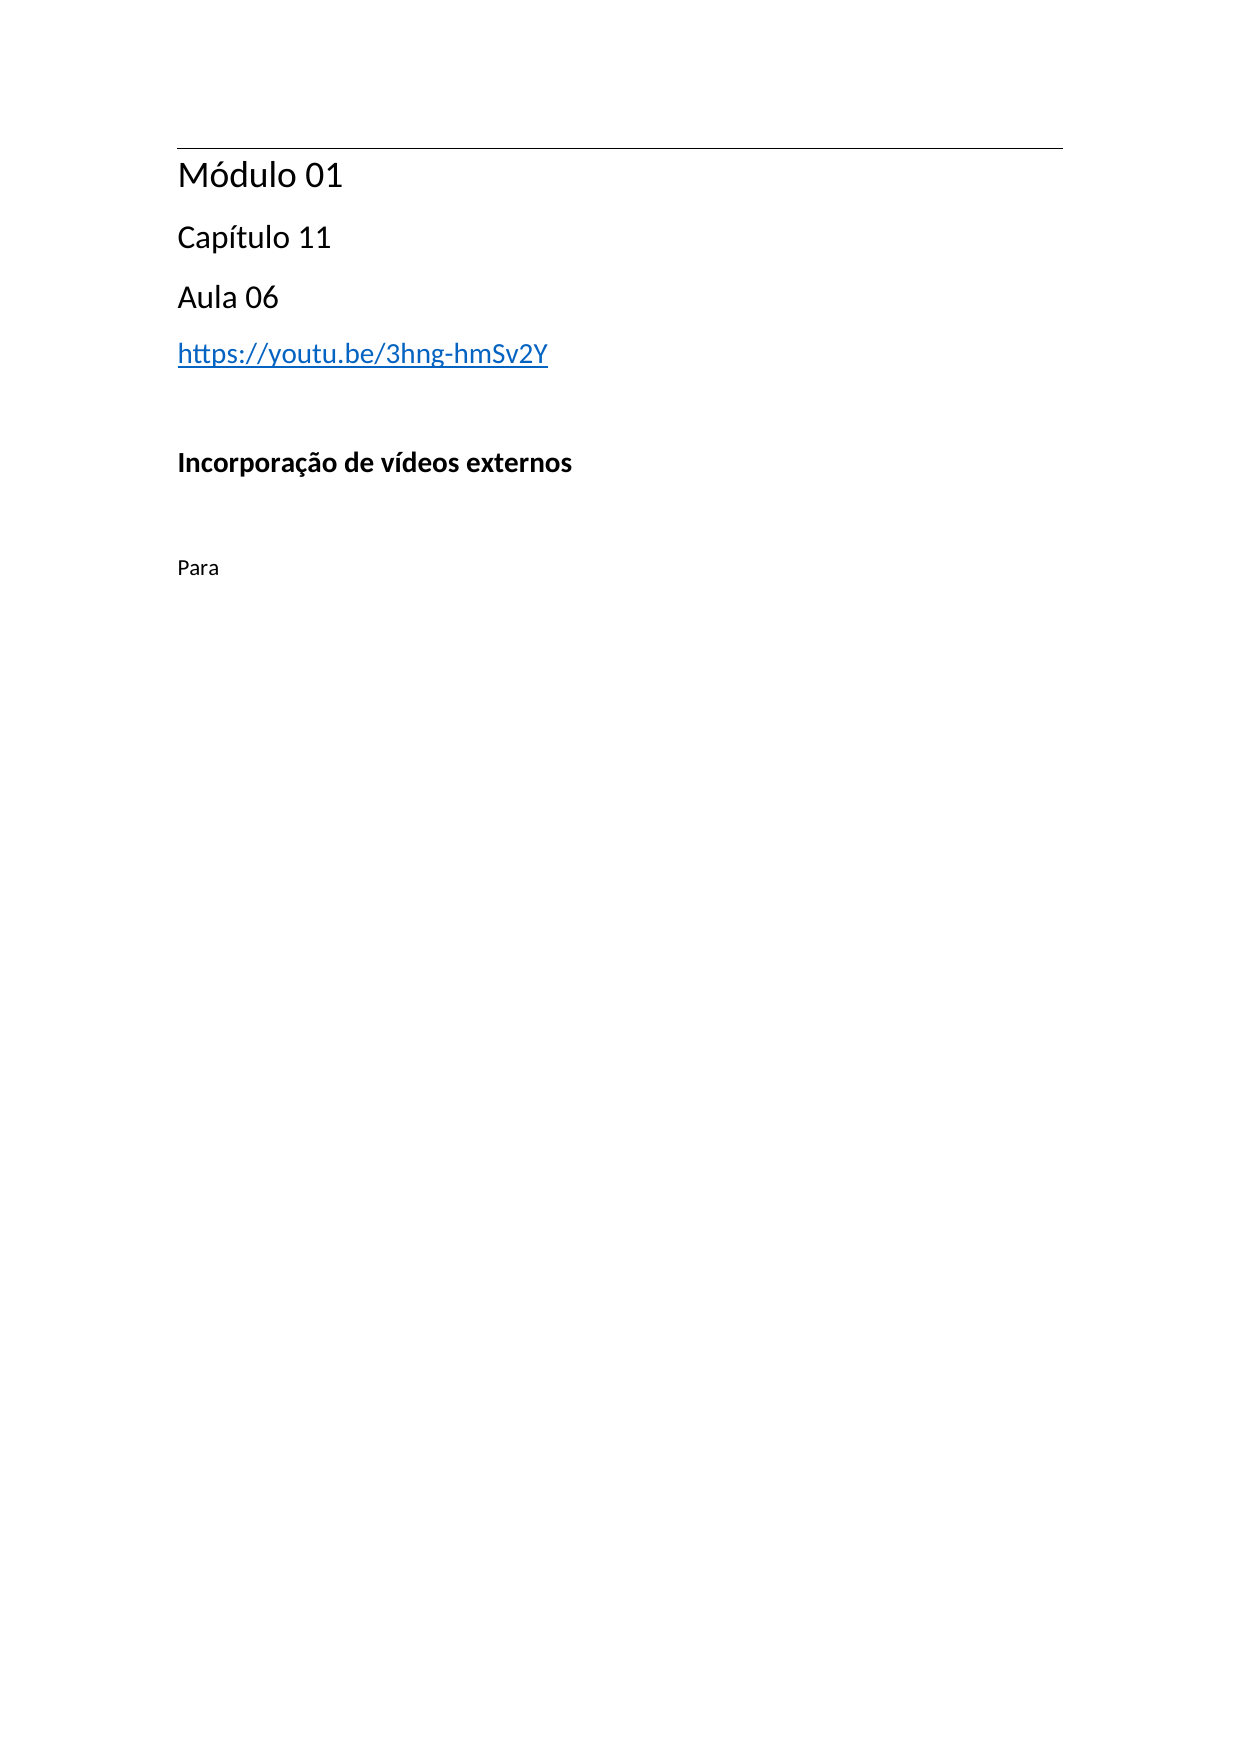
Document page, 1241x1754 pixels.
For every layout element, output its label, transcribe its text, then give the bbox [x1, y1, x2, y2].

text Incorporação de vídeos externos [177, 444, 1063, 480]
text Capítulo 11 [177, 216, 1063, 257]
text Para [177, 553, 1063, 581]
text Aula 06 [177, 276, 1063, 316]
text Módulo 01 [177, 149, 1063, 197]
text https://youtu.be/3hng-hmSv2Y [177, 336, 1063, 371]
